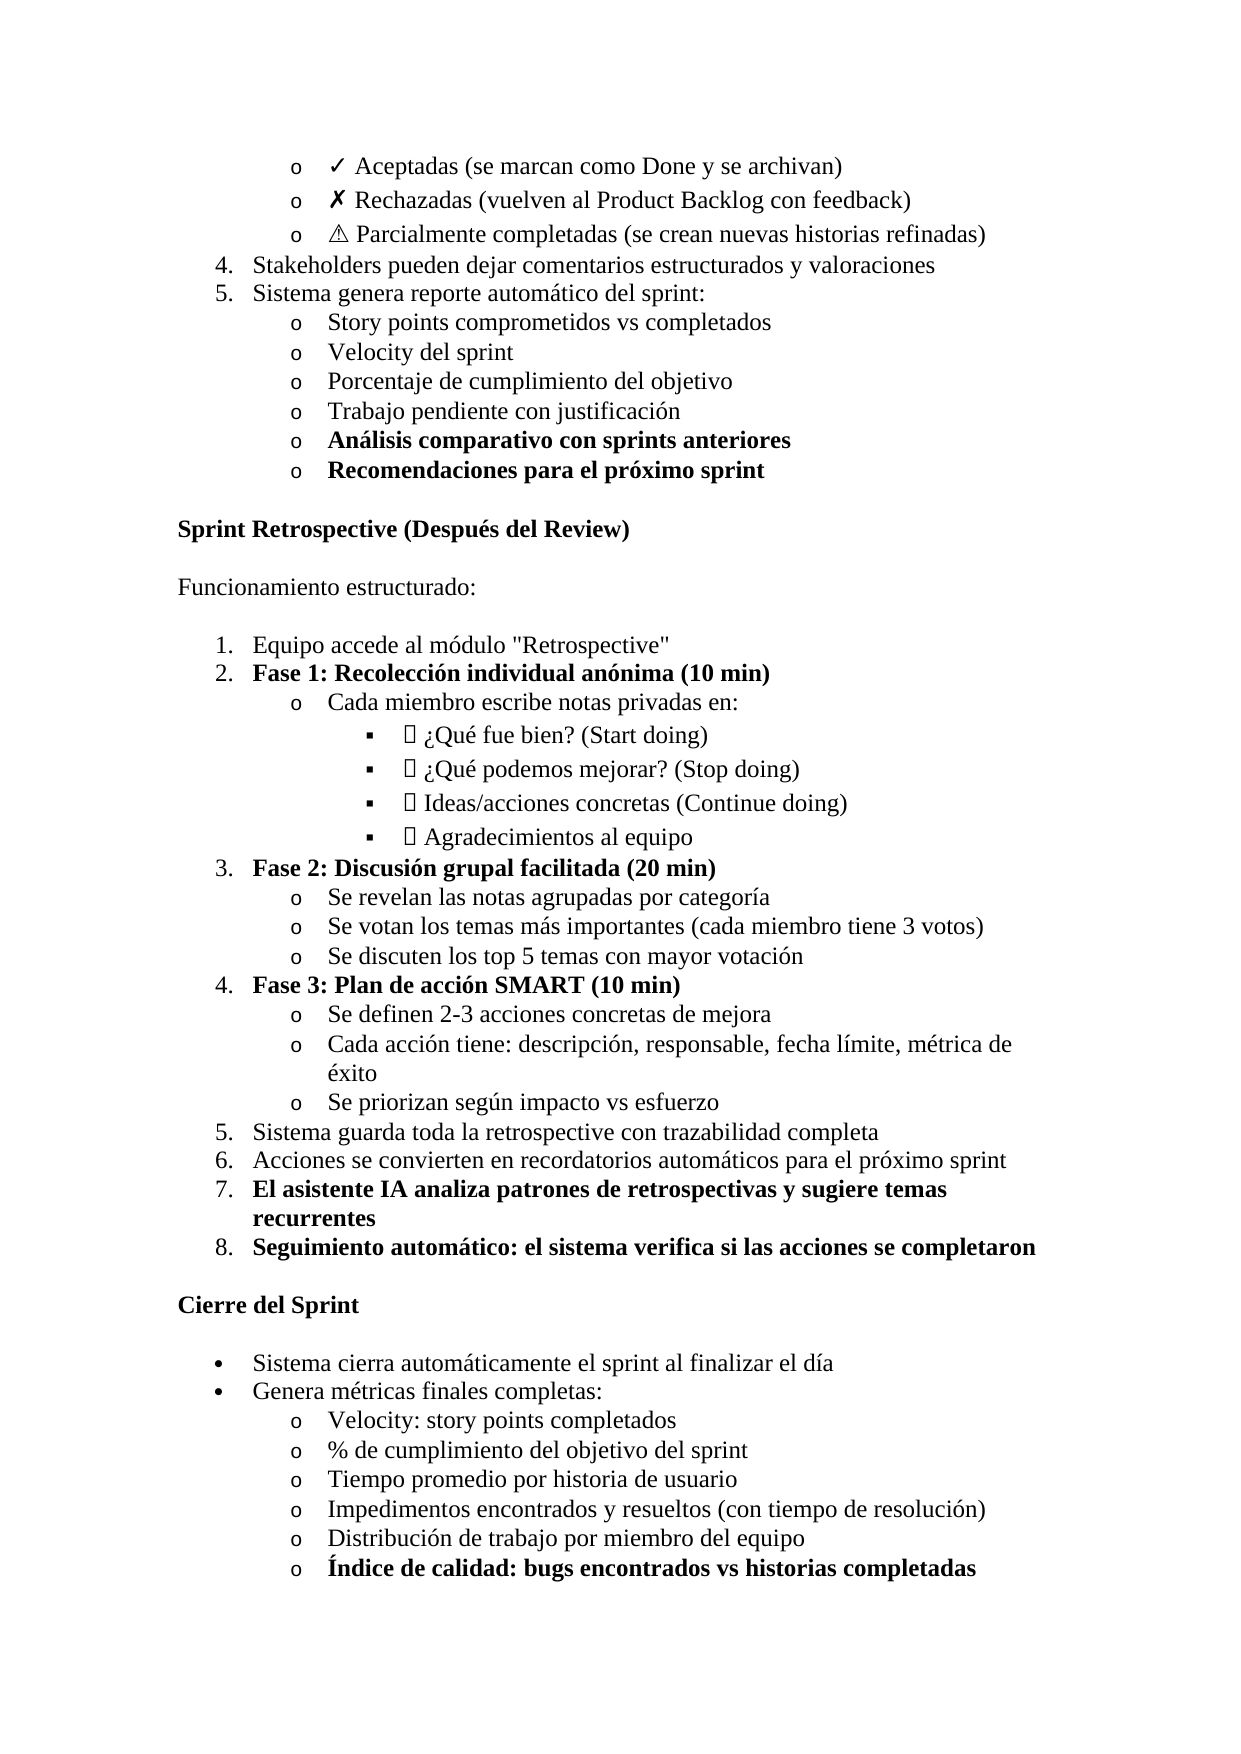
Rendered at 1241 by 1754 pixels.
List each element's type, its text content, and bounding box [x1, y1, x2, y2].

list Se discuten los top 5 temas con mayor votación [290, 941, 1063, 971]
list ➕ ¿Qué fue bien? (Start doing) [365, 717, 1063, 751]
list Recomendaciones para el próximo sprint [290, 455, 1063, 485]
list Análisis comparativo con sprints anteriores [290, 426, 1063, 455]
list Velocity del sprint [290, 337, 1063, 366]
list Velocity: story points completados [290, 1405, 1063, 1435]
list Se priorizan según impacto vs esfuerzo [290, 1087, 1063, 1117]
text Funcionamiento estructurado: [177, 572, 1063, 601]
list % de cumplimiento del objetivo del sprint [290, 1435, 1063, 1464]
list Sistema cierra automáticamente el sprint al finalizar el día [215, 1348, 1063, 1376]
list El asistente IA analiza patrones de retrospectivas y sugiere temas recurrentes [215, 1174, 1063, 1232]
list Stakeholders pueden dejar comentarios estructurados y valoraciones [215, 250, 1063, 278]
list Acciones se convierten en recordatorios automáticos para el próximo sprint [215, 1146, 1063, 1174]
list Fase 3: Plan de acción SMART (10 min) [215, 971, 1063, 999]
list ⚠ Parcialmente completadas (se crean nuevas historias refinadas) [290, 216, 1063, 250]
list Equipo accede al módulo "Retrospective" [215, 630, 1063, 658]
list Fase 2: Discusión grupal facilitada (20 min) [215, 853, 1063, 882]
list 💡 Ideas/acciones concretas (Continue doing) [365, 785, 1063, 819]
list Se revelan las notas agrupadas por categoría [290, 882, 1063, 911]
list 🎯 Agradecimientos al equipo [365, 819, 1063, 853]
list Tiempo promedio por historia de usuario [290, 1464, 1063, 1494]
text Sprint Retrospective (Después del Review) [177, 514, 1063, 543]
list Sistema guarda toda la retrospective con trazabilidad completa [215, 1117, 1063, 1146]
list Sistema genera reporte automático del sprint: [215, 278, 1063, 307]
list Porcentaje de cumplimiento del objetivo [290, 366, 1063, 396]
list Impedimentos encontrados y resueltos (con tiempo de resolución) [290, 1494, 1063, 1523]
list Trabajo pendiente con justificación [290, 396, 1063, 426]
list Distribución de trabajo por miembro del equipo [290, 1523, 1063, 1553]
list Cada miembro escribe notas privadas en: [290, 687, 1063, 717]
list Story points comprometidos vs completados [290, 307, 1063, 337]
list ➖ ¿Qué podemos mejorar? (Stop doing) [365, 751, 1063, 785]
list Fase 1: Recolección individual anónima (10 min) [215, 658, 1063, 687]
list Seguimiento automático: el sistema verifica si las acciones se completaron [215, 1232, 1063, 1261]
list Genera métricas finales completas: [215, 1376, 1063, 1405]
list Cada acción tiene: descripción, responsable, fecha límite, métrica de éxito [290, 1029, 1063, 1087]
text Cierre del Sprint [177, 1290, 1063, 1318]
list Se definen 2-3 acciones concretas de mejora [290, 999, 1063, 1029]
list Índice de calidad: bugs encontrados vs historias completadas [290, 1553, 1063, 1583]
list Se votan los temas más importantes (cada miembro tiene 3 votos) [290, 911, 1063, 941]
list ✓ Aceptadas (se marcan como Done y se archivan) [290, 148, 1063, 182]
list ✗ Rechazadas (vuelven al Product Backlog con feedback) [290, 182, 1063, 216]
